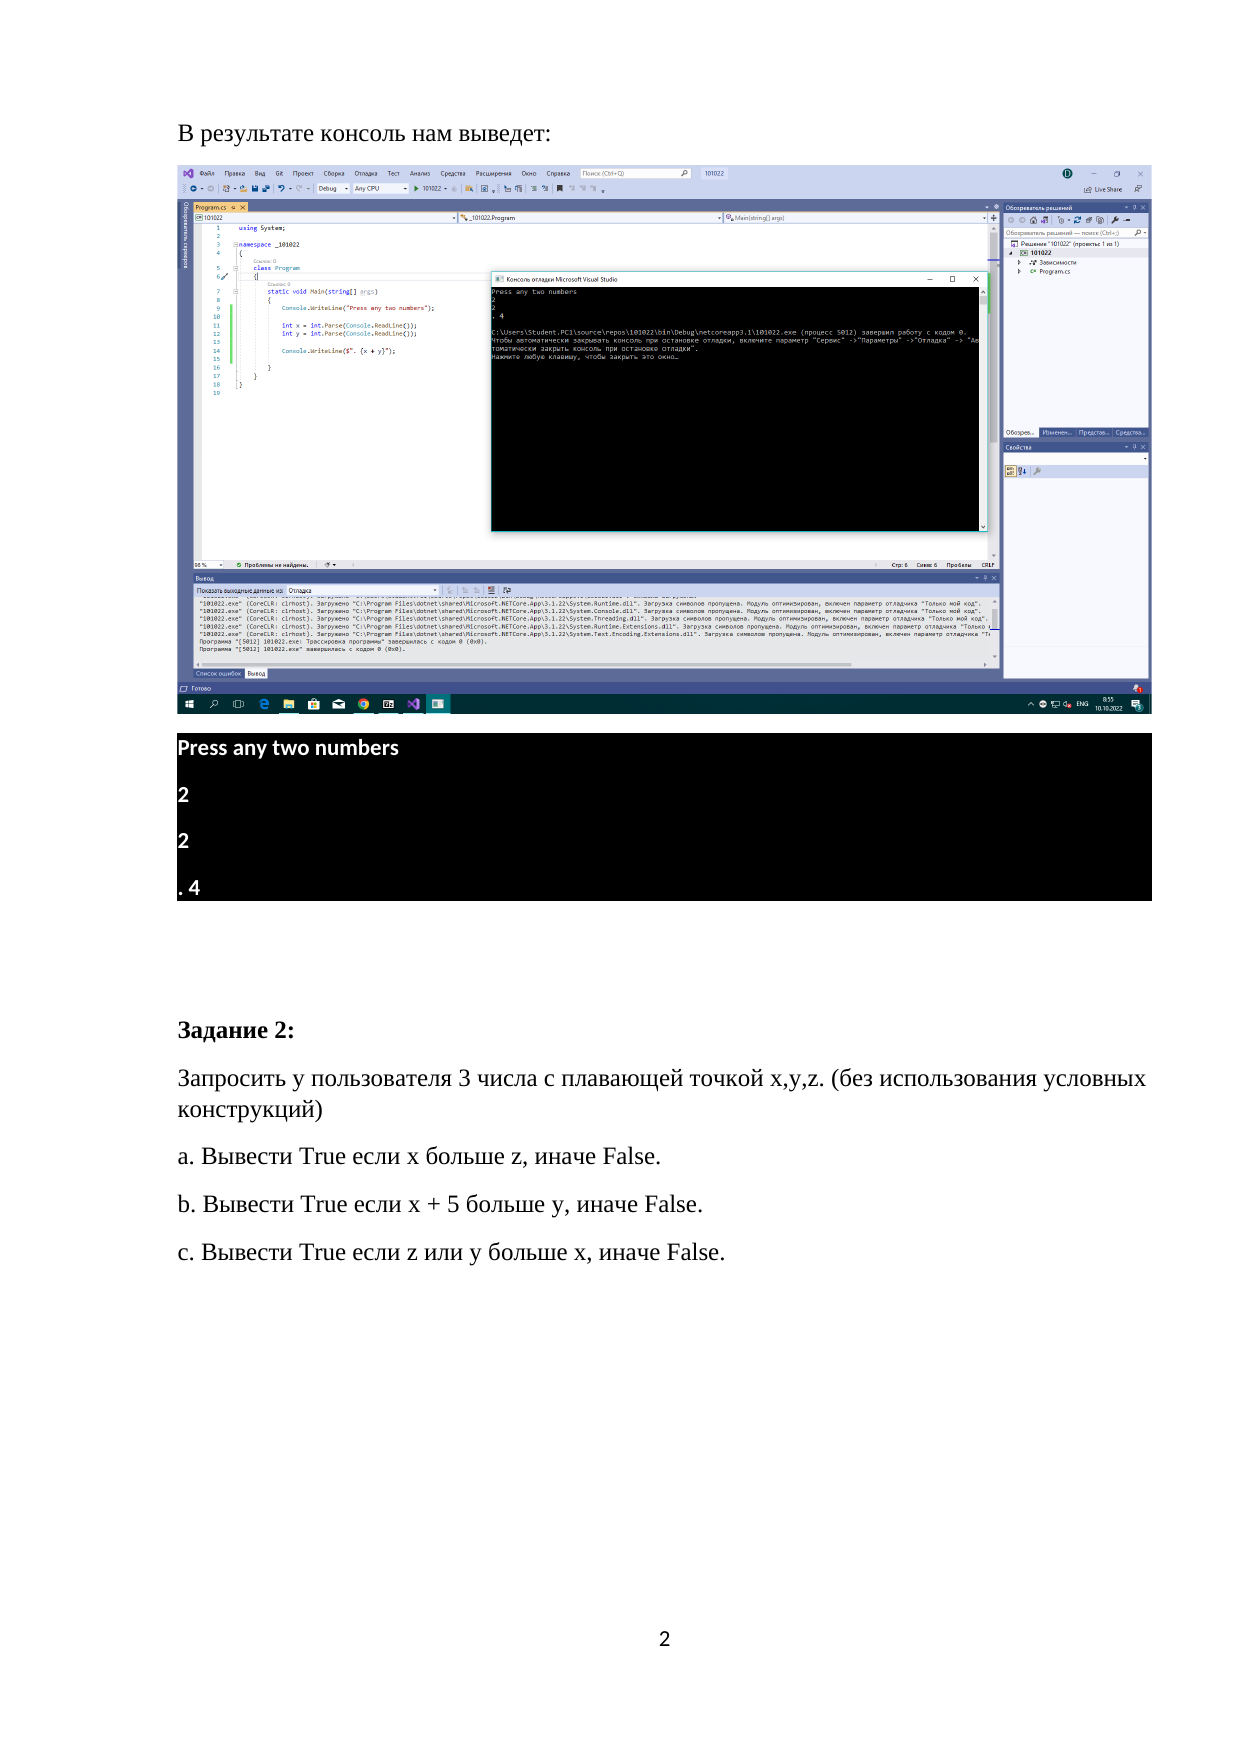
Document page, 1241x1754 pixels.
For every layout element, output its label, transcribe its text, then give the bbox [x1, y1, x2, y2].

text 2 [177, 827, 1152, 854]
text Запросить у пользователя 3 числа с плавающей точкой x,y,z. (без использования условных конструкций) [177, 1063, 1152, 1122]
text b. Вывести True если x + 5 больше y, иначе False. [177, 1189, 1152, 1218]
text Press any two numbers [177, 733, 1152, 761]
text . 4 [177, 873, 1152, 901]
text c. Вывести True если z или y больше x, иначе False. [177, 1237, 1152, 1266]
picture [177, 165, 1152, 714]
text Задание 2: [177, 1015, 1152, 1044]
text a. Вывести True если x больше z, иначе False. [177, 1141, 1152, 1170]
text 2 [177, 780, 1152, 808]
text В результате консоль нам выведет: [177, 118, 1152, 147]
